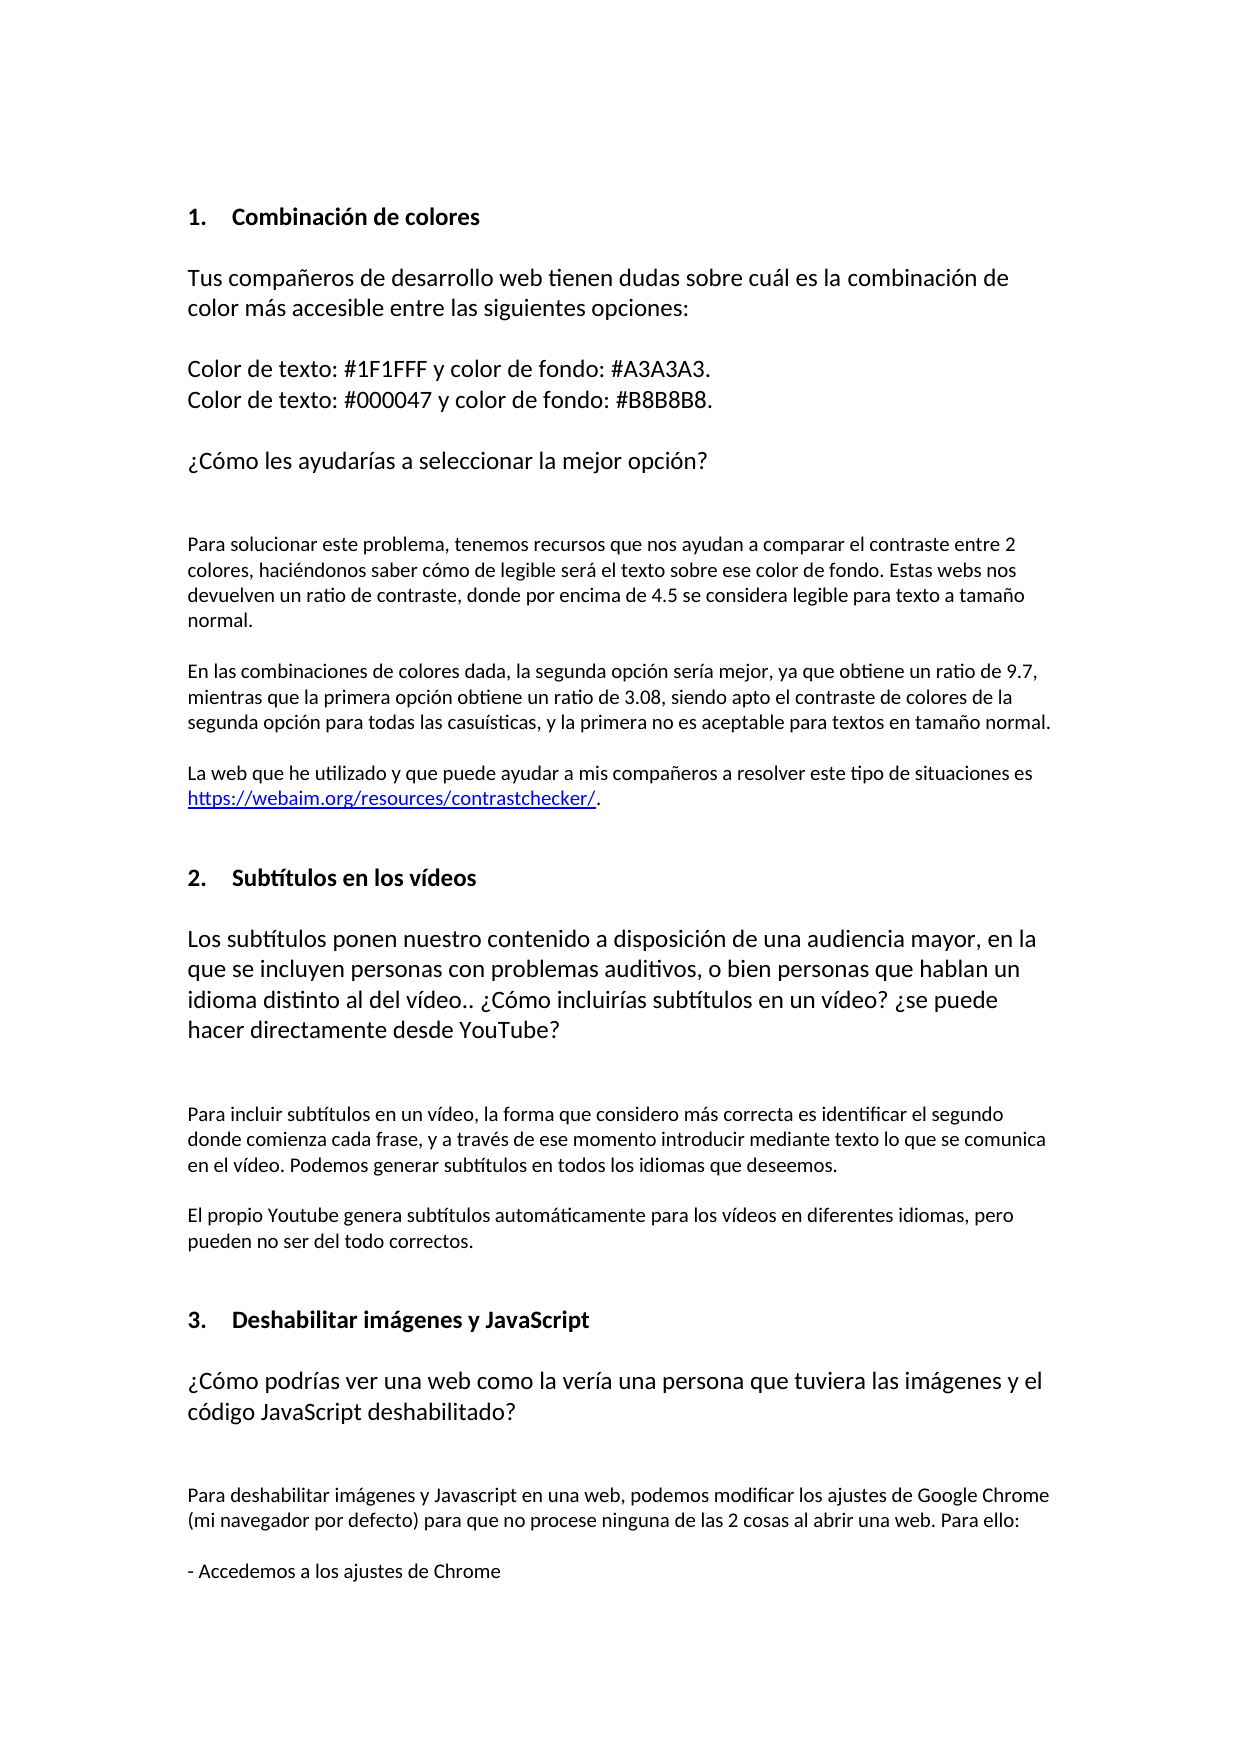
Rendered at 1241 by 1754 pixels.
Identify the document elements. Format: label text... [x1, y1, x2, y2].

text Los subtítulos ponen nuestro contenido a disposición de una audiencia mayor, en la que se incluyen personas con problemas auditivos, o bien personas que hablan un idioma distinto al del vídeo.. ¿Cómo incluirías subtítulos en un vídeo? ¿se puede hacer directamente desde YouTube? [187, 923, 1053, 1045]
list Combinación de colores [187, 201, 1053, 231]
text La web que he utilizado y que puede ayudar a mis compañeros a resolver este tipo de situaciones es https://webaim.org/resources/contrastchecker/. [187, 760, 1053, 811]
text Para incluir subtítulos en un vídeo, la forma que considero más correcta es identificar el segundo donde comienza cada frase, y a través de ese momento introducir mediante texto lo que se comunica en el vídeo. Podemos generar subtítulos en todos los idiomas que deseemos. [187, 1101, 1053, 1177]
text El propio Youtube genera subtítulos automáticamente para los vídeos en diferentes idiomas, pero pueden no ser del todo correctos. [187, 1203, 1053, 1253]
text Color de texto: #1F1FFF y color de fondo: #A3A3A3. [187, 353, 1053, 384]
list Subtítulos en los vídeos [187, 862, 1053, 892]
text Tus compañeros de desarrollo web tienen dudas sobre cuál es la combinación de color más accesible entre las siguientes opciones: [187, 262, 1053, 323]
text - Accedemos a los ajustes de Chrome [187, 1558, 1053, 1584]
text Color de texto: #000047 y color de fondo: #B8B8B8. [187, 384, 1053, 414]
text Para solucionar este problema, tenemos recursos que nos ayudan a comparar el contraste entre 2 colores, haciéndonos saber cómo de legible será el texto sobre ese color de fondo. Estas webs nos devuelven un ratio de contraste, donde por encima de 4.5 se considera legible para texto a tamaño normal. [187, 531, 1053, 633]
text ¿Cómo podrías ver una web como la vería una persona que tuviera las imágenes y el código JavaScript deshabilitado? [187, 1365, 1053, 1426]
text ¿Cómo les ayudarías a seleccionar la mejor opción? [187, 445, 1053, 476]
text En las combinaciones de colores dada, la segunda opción sería mejor, ya que obtiene un ratio de 9.7, mientras que la primera opción obtiene un ratio de 3.08, siendo apto el contraste de colores de la segunda opción para todas las casuísticas, y la primera no es aceptable para textos en tamaño normal. [187, 658, 1053, 735]
text Para deshabilitar imágenes y Javascript en una web, podemos modificar los ajustes de Google Chrome (mi navegador por defecto) para que no procese ninguna de las 2 cosas al abrir una web. Para ello: [187, 1482, 1053, 1533]
list Deshabilitar imágenes y JavaScript [187, 1304, 1053, 1335]
